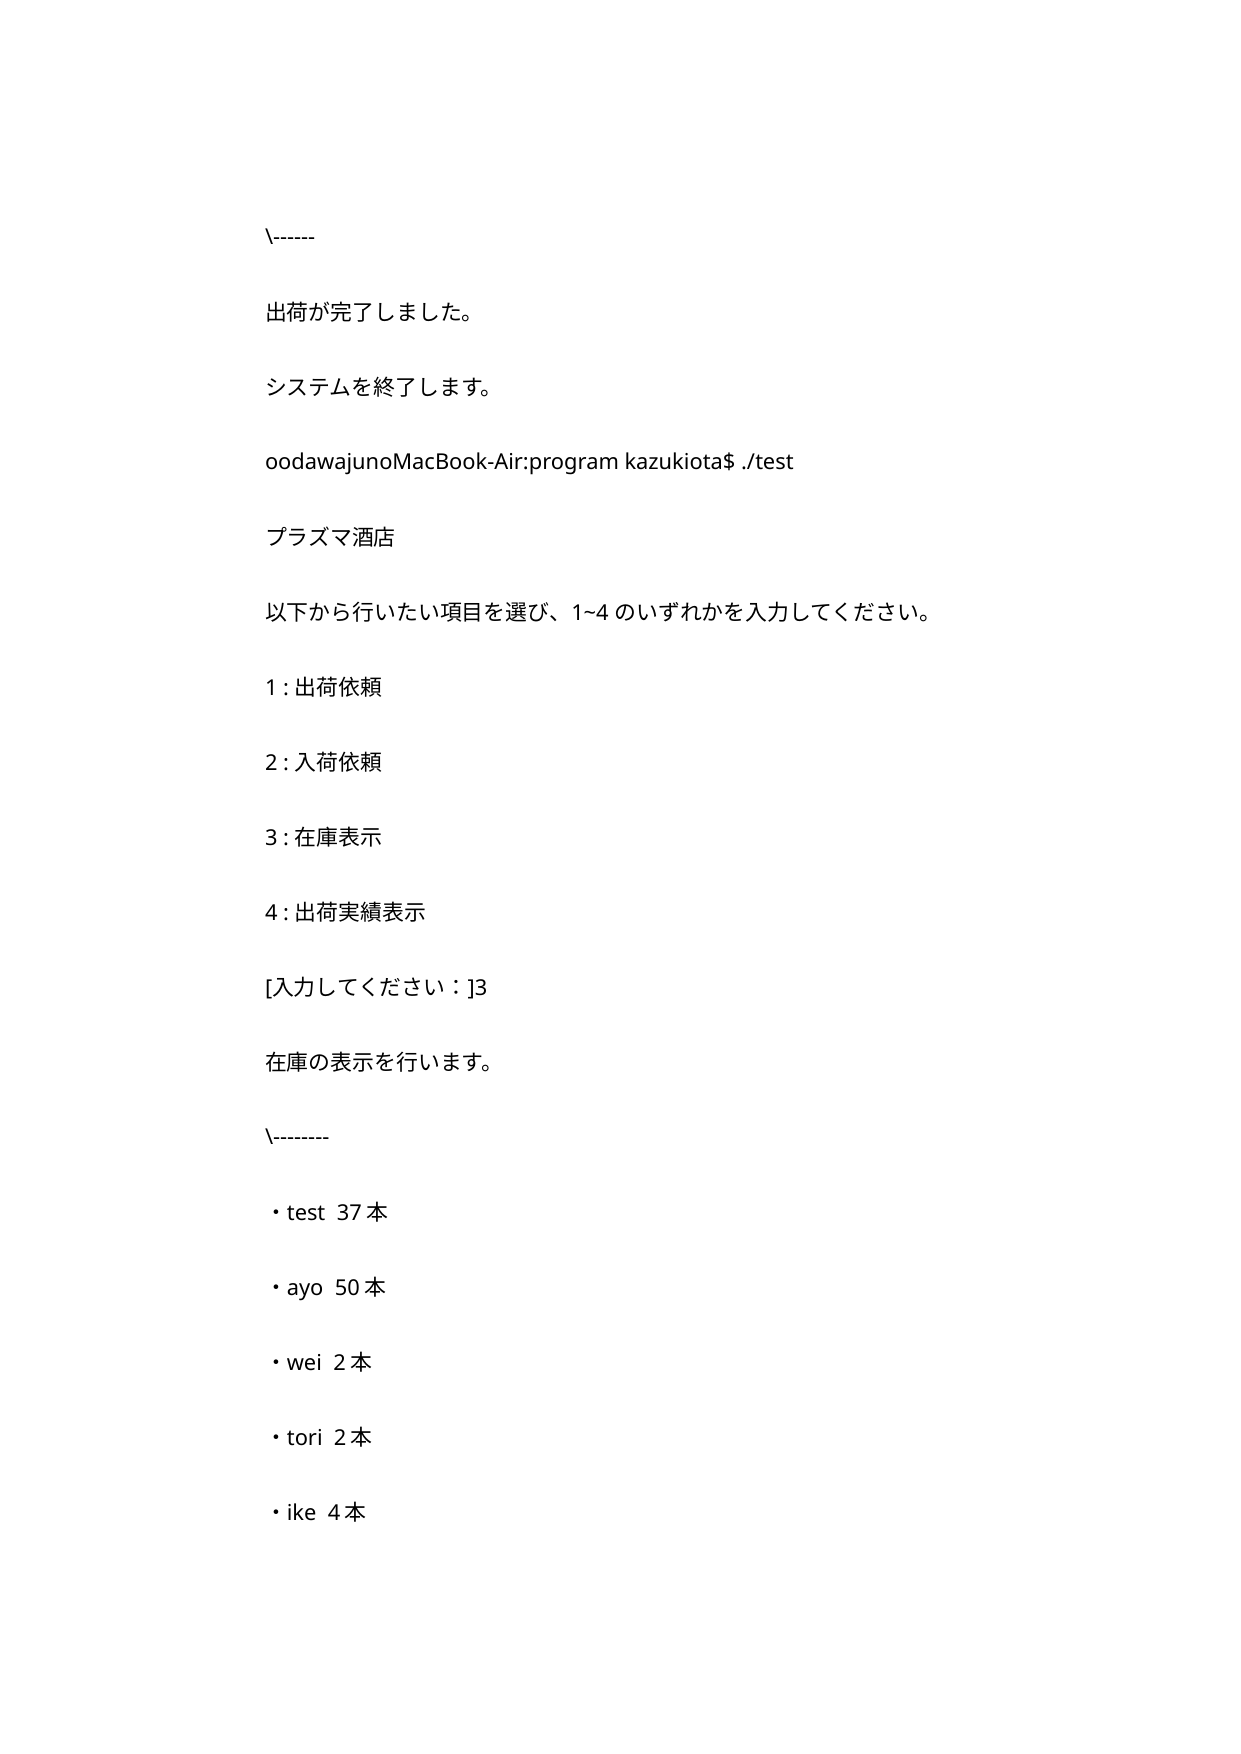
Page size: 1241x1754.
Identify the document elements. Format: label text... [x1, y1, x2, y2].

list oodawajunoMacBook-Air:program kazukiota$ ./test [265, 442, 1063, 479]
list システムを終了します。 [265, 367, 1063, 404]
list 在庫の表示を行います。 [265, 1042, 1063, 1079]
list ・tori 2本 [265, 1417, 1063, 1454]
list 2 : 入荷依頼 [265, 742, 1063, 779]
list 以下から行いたい項目を選び、1~4 のいずれかを入力してください。 [265, 592, 1063, 629]
list 3 : 在庫表示 [265, 817, 1063, 854]
list プラズマ酒店 [265, 517, 1063, 554]
list \------ [265, 217, 1063, 254]
list 4 : 出荷実績表示 [265, 892, 1063, 929]
list ・test 37本 [265, 1192, 1063, 1229]
list ・ike 4本 [265, 1492, 1063, 1529]
list 1 : 出荷依頼 [265, 667, 1063, 704]
list [入力してください：]3 [265, 967, 1063, 1004]
list \-------- [265, 1117, 1063, 1154]
list 出荷が完了しました。 [265, 292, 1063, 329]
list ・ayo 50本 [265, 1267, 1063, 1304]
list ・wei 2本 [265, 1342, 1063, 1379]
